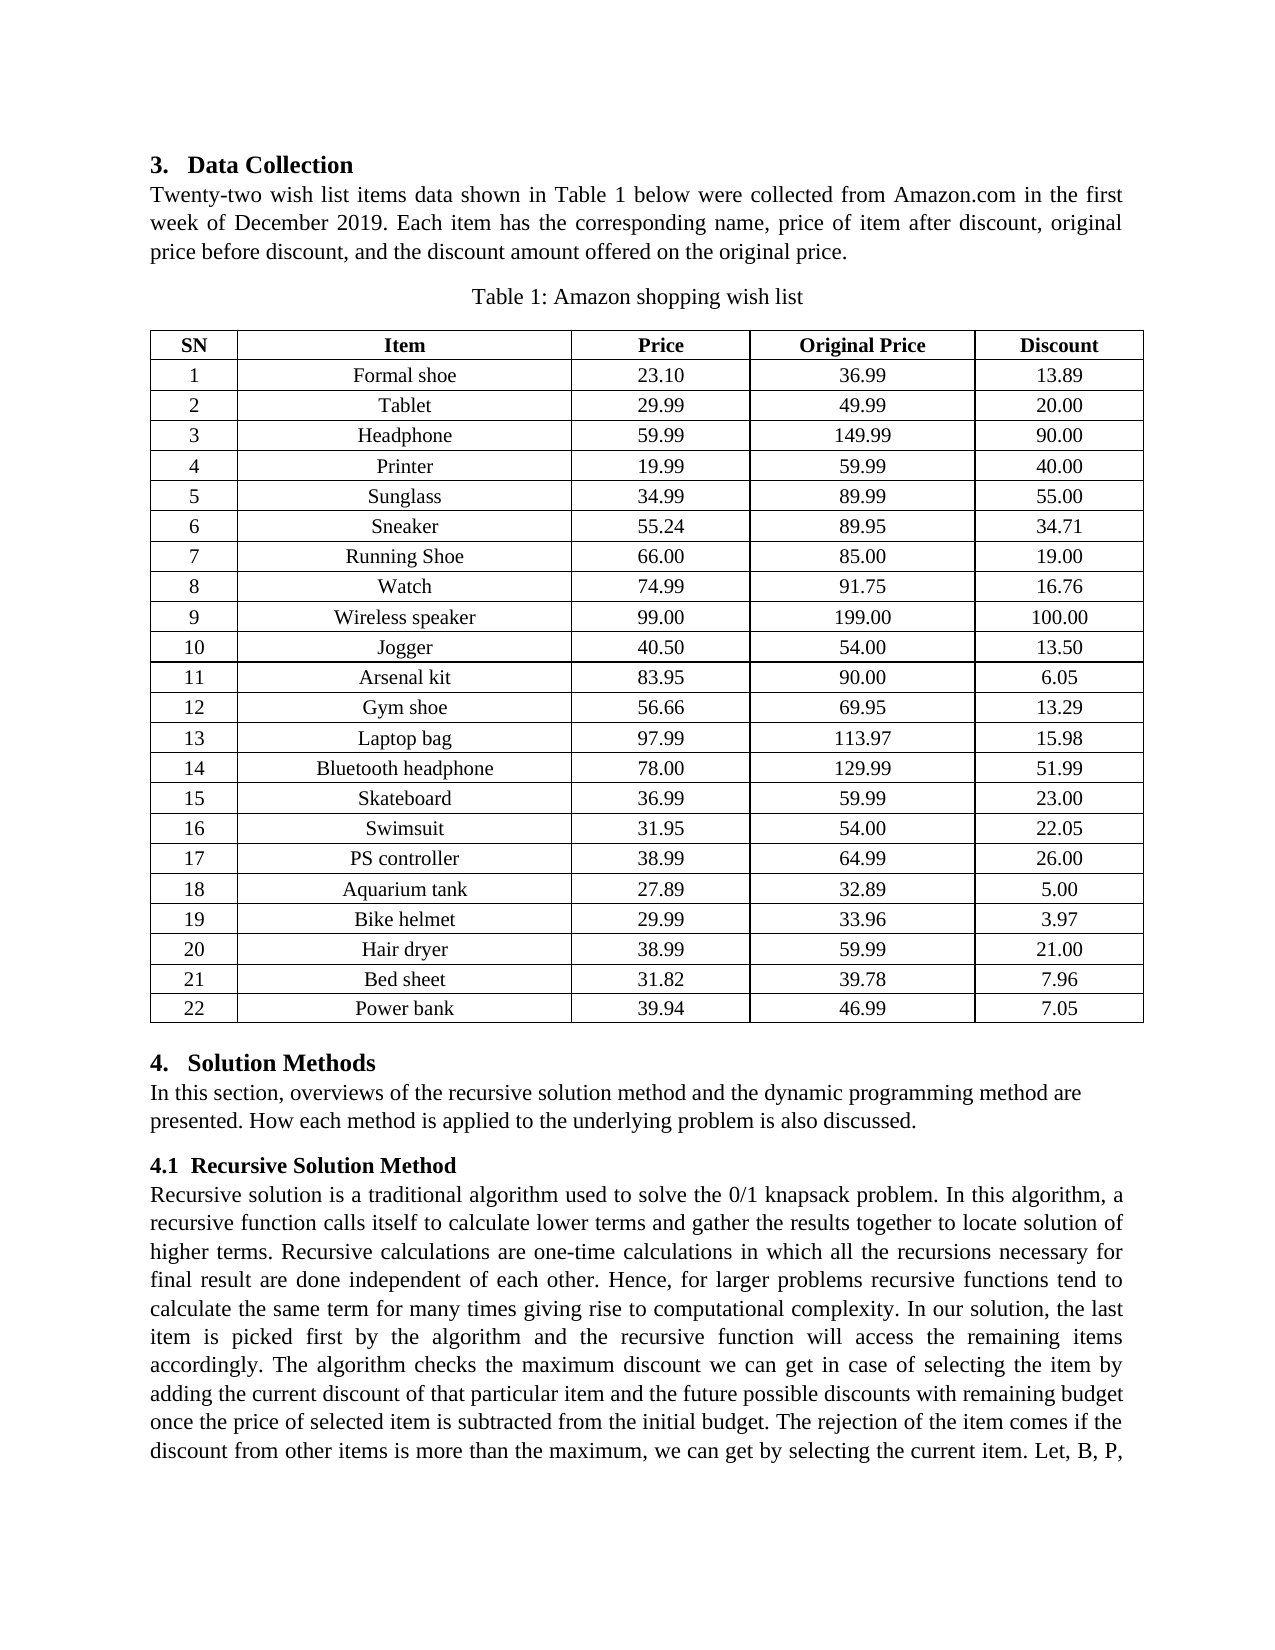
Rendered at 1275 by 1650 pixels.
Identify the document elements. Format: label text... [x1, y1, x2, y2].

table_cell 4 [151, 451, 237, 480]
table_header Original Price [751, 331, 974, 359]
table_header Item [238, 331, 571, 359]
table_cell 23.00 [976, 783, 1143, 812]
subtitle Data Collection [150, 150, 1125, 179]
table_header Discount [976, 331, 1143, 359]
table_cell 56.66 [572, 693, 749, 722]
table_cell 9 [151, 602, 237, 631]
table_cell 23.10 [572, 360, 749, 389]
table_cell 7.05 [976, 994, 1143, 1022]
table_cell 38.99 [572, 934, 749, 963]
table_cell 5 [151, 481, 237, 510]
table_cell 21 [151, 965, 237, 993]
table_cell Swimsuit [238, 814, 571, 843]
table_cell PS controller [238, 844, 571, 873]
table_header SN [151, 331, 237, 359]
text Table 1: Amazon shopping wish list [150, 283, 1125, 309]
table_cell Hair dryer [238, 934, 571, 963]
table_cell 19.99 [572, 451, 749, 480]
table_cell 66.00 [572, 542, 749, 571]
table_cell 89.95 [751, 511, 974, 541]
table_cell 89.99 [751, 481, 974, 510]
table_cell 12 [151, 693, 237, 722]
table_cell 55.24 [572, 511, 749, 541]
table_cell 20.00 [976, 391, 1143, 420]
table_cell Printer [238, 451, 571, 480]
table_cell 40.00 [976, 451, 1143, 480]
table_cell 59.99 [751, 783, 974, 812]
table_cell 97.99 [572, 723, 749, 752]
table_cell 29.99 [572, 904, 749, 933]
table_cell 13 [151, 723, 237, 752]
table_cell 199.00 [751, 602, 974, 631]
table_cell Skateboard [238, 783, 571, 812]
table_cell 129.99 [751, 753, 974, 782]
table_cell 40.50 [572, 632, 749, 661]
table_cell Headphone [238, 421, 571, 450]
table_cell Sunglass [238, 481, 571, 510]
subtitle Recursive Solution Method [150, 1152, 1125, 1179]
table_cell 2 [151, 391, 237, 420]
table_cell 22 [151, 994, 237, 1022]
table_cell 83.95 [572, 663, 749, 692]
table_cell 7 [151, 542, 237, 571]
table_cell 100.00 [976, 602, 1143, 631]
table_cell Watch [238, 572, 571, 601]
table_header Price [572, 331, 749, 359]
table_cell 3 [151, 421, 237, 450]
table_cell 59.99 [751, 934, 974, 963]
table_cell 99.00 [572, 602, 749, 631]
table_cell 54.00 [751, 814, 974, 843]
table_cell Laptop bag [238, 723, 571, 752]
table_cell 31.82 [572, 965, 749, 993]
table_cell 69.95 [751, 693, 974, 722]
table_cell 51.99 [976, 753, 1143, 782]
table_cell 91.75 [751, 572, 974, 601]
table_cell Arsenal kit [238, 663, 571, 692]
table_cell 36.99 [751, 360, 974, 389]
table_cell 15.98 [976, 723, 1143, 752]
table_cell 13.89 [976, 360, 1143, 389]
table_cell 33.96 [751, 904, 974, 933]
table_cell 18 [151, 874, 237, 903]
table_cell 14 [151, 753, 237, 782]
subtitle Solution Methods [150, 1048, 1125, 1077]
table_cell Sneaker [238, 511, 571, 541]
table_cell 19 [151, 904, 237, 933]
table_cell 6.05 [976, 663, 1143, 692]
table_cell 16 [151, 814, 237, 843]
table_cell 31.95 [572, 814, 749, 843]
table_cell 3.97 [976, 904, 1143, 933]
table_cell 34.71 [976, 511, 1143, 541]
table_cell Bed sheet [238, 965, 571, 993]
table_cell 21.00 [976, 934, 1143, 963]
text Twenty-two wish list items data shown in Table 1 below were collected from Amazon.com in the first week of December 2019. Each item has the corresponding name, price of item after discount, original price before discount, and the discount amount offered on the original price. [150, 181, 1125, 264]
table_cell Gym shoe [238, 693, 571, 722]
table_cell 39.78 [751, 965, 974, 993]
table_cell 64.99 [751, 844, 974, 873]
table_cell Running Shoe [238, 542, 571, 571]
table_cell 20 [151, 934, 237, 963]
table_cell 85.00 [751, 542, 974, 571]
table_cell Bike helmet [238, 904, 571, 933]
table_cell 113.97 [751, 723, 974, 752]
table_cell 38.99 [572, 844, 749, 873]
table_cell 49.99 [751, 391, 974, 420]
table_cell 17 [151, 844, 237, 873]
table_cell Jogger [238, 632, 571, 661]
table_cell 6 [151, 511, 237, 541]
table_cell 5.00 [976, 874, 1143, 903]
table_cell 90.00 [751, 663, 974, 692]
table_cell 16.76 [976, 572, 1143, 601]
table_cell Power bank [238, 994, 571, 1022]
table_cell 54.00 [751, 632, 974, 661]
table_cell 32.89 [751, 874, 974, 903]
table_cell Bluetooth headphone [238, 753, 571, 782]
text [150, 1181, 1125, 1463]
table_cell 26.00 [976, 844, 1143, 873]
table_cell 59.99 [751, 451, 974, 480]
table_cell 7.96 [976, 965, 1143, 993]
table_cell 8 [151, 572, 237, 601]
table_cell 13.29 [976, 693, 1143, 722]
table_cell Aquarium tank [238, 874, 571, 903]
table_cell 36.99 [572, 783, 749, 812]
table_cell 27.89 [572, 874, 749, 903]
table_cell 34.99 [572, 481, 749, 510]
table_cell 46.99 [751, 994, 974, 1022]
table_cell 39.94 [572, 994, 749, 1022]
table_cell 78.00 [572, 753, 749, 782]
table_cell 1 [151, 360, 237, 389]
text In this section, overviews of the recursive solution method and the dynamic programming method are presented. How each method is applied to the underlying problem is also discussed. [150, 1079, 1125, 1134]
table_cell 74.99 [572, 572, 749, 601]
table_cell 15 [151, 783, 237, 812]
table_cell Tablet [238, 391, 571, 420]
table_cell 13.50 [976, 632, 1143, 661]
table_cell Wireless speaker [238, 602, 571, 631]
table_cell 59.99 [572, 421, 749, 450]
table_cell 11 [151, 663, 237, 692]
table_cell 90.00 [976, 421, 1143, 450]
table_cell 10 [151, 632, 237, 661]
table_cell Formal shoe [238, 360, 571, 389]
table_cell 55.00 [976, 481, 1143, 510]
table_cell 19.00 [976, 542, 1143, 571]
table_cell 22.05 [976, 814, 1143, 843]
table_cell 149.99 [751, 421, 974, 450]
table_cell 29.99 [572, 391, 749, 420]
